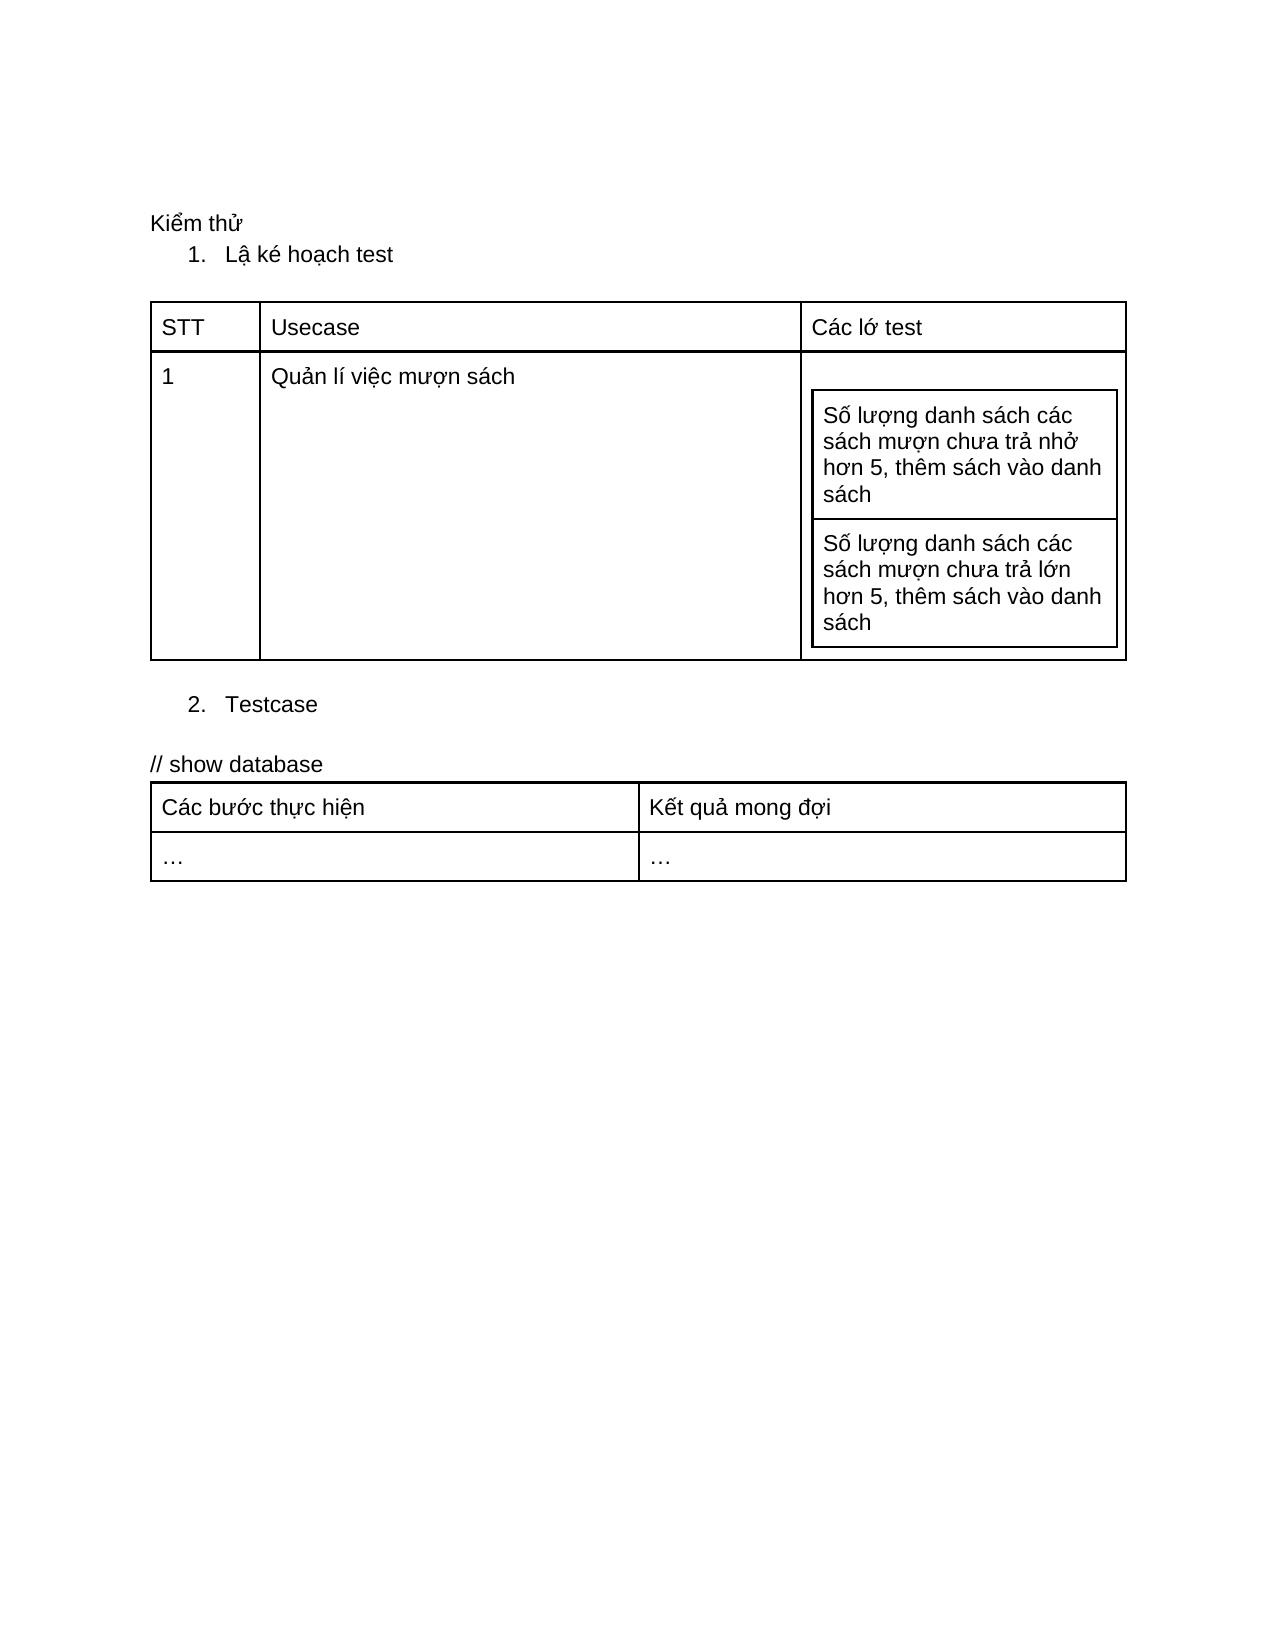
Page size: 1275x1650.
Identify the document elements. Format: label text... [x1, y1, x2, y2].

text Kiểm thử [150, 210, 1125, 237]
table_header Các bước thực hiện [152, 784, 638, 831]
table_header Usecase [261, 303, 800, 350]
text // show database [150, 751, 1125, 777]
list Lậ ké hoạch test [187, 241, 1125, 267]
table_cell 1 [152, 353, 259, 658]
table_cell Quản lí việc mượn sách [261, 353, 800, 658]
table_header STT [152, 303, 259, 350]
table_cell [802, 353, 1125, 658]
list Testcase [187, 691, 1125, 717]
table_header Các lớ test [802, 303, 1125, 350]
table_header Kết quả mong đợi [640, 784, 1125, 831]
table_cell … [640, 833, 1125, 880]
table_cell … [152, 833, 638, 880]
